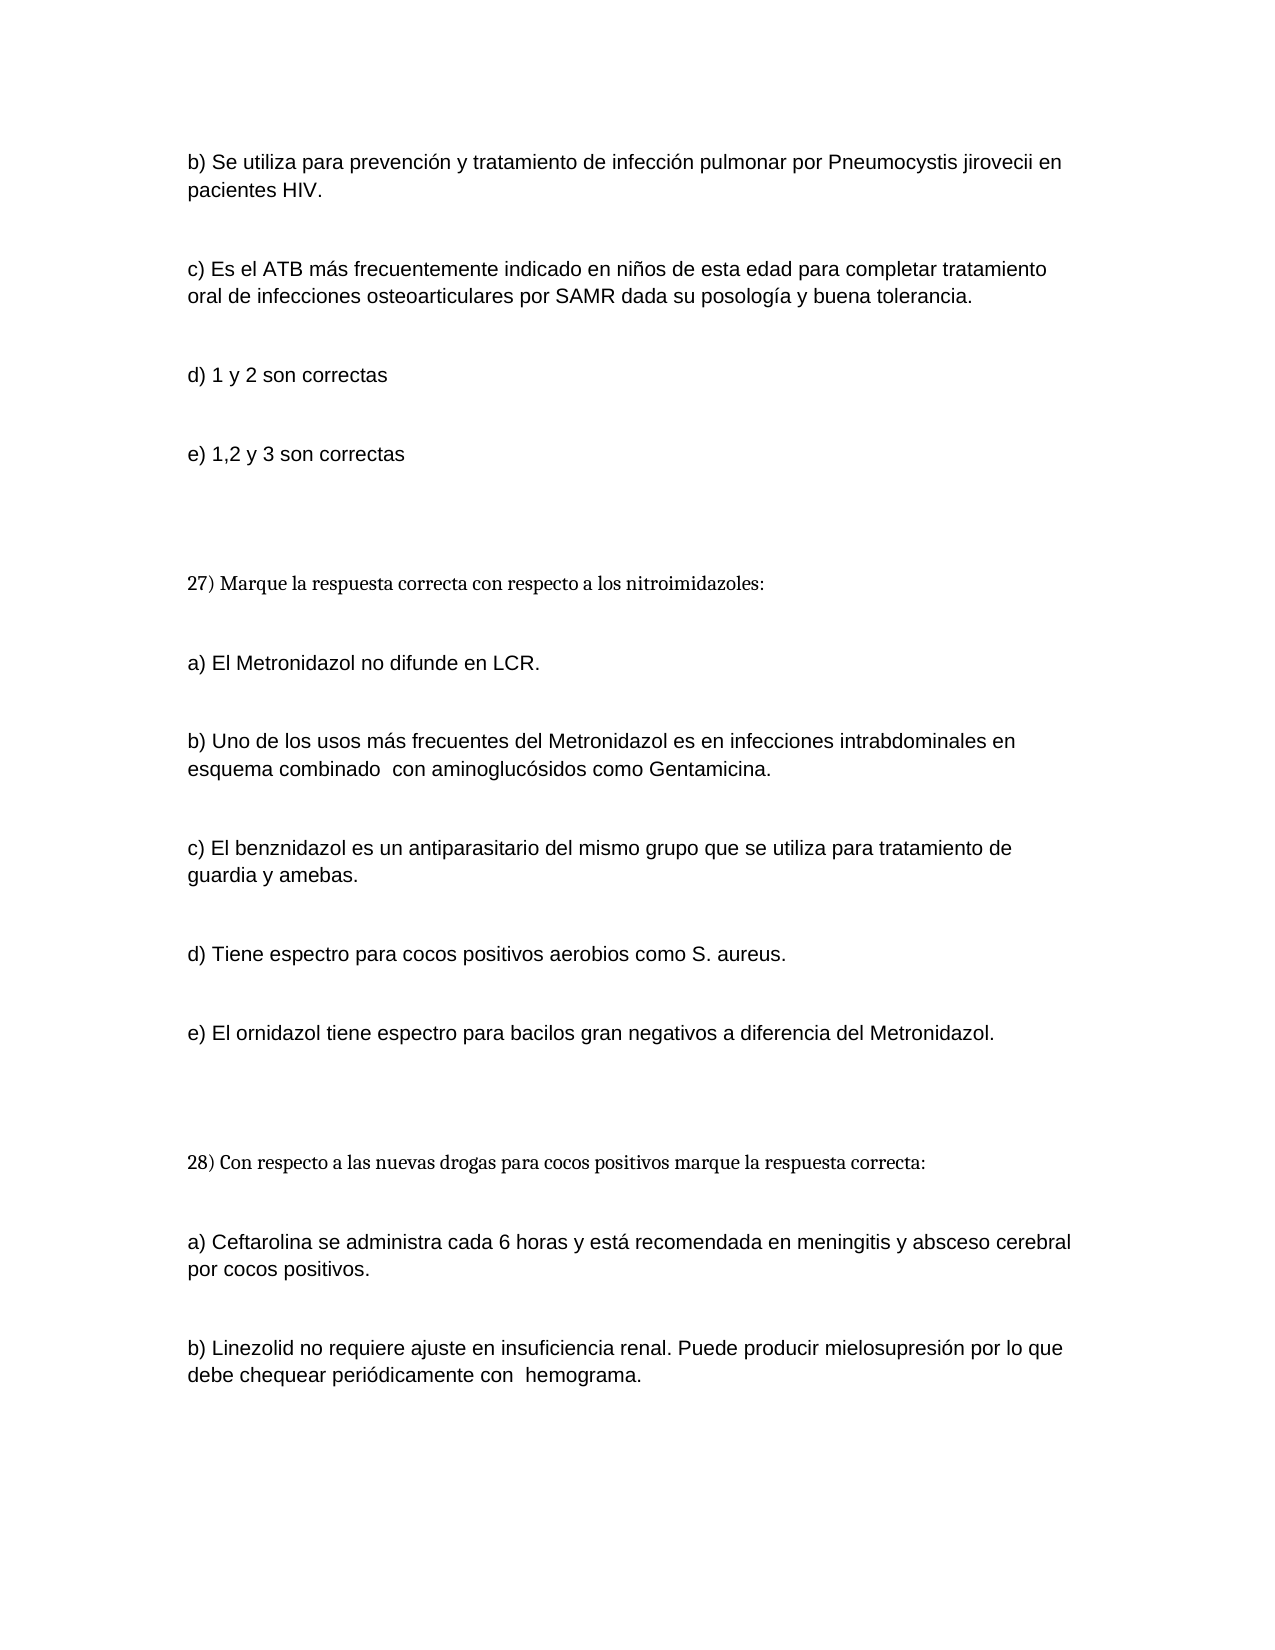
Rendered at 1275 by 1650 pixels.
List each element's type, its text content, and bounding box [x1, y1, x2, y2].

text a) Ceftarolina se administra cada 6 horas y está recomendada en meningitis y absceso cerebral por cocos positivos. [187, 1229, 1087, 1311]
text 27) Marque la respuesta correcta con respecto a los nitroimidazoles: [187, 571, 1087, 626]
text a) El Metronidazol no difunde en LCR. [187, 650, 1087, 704]
text d) Tiene espectro para cocos positivos aerobios como S. aureus. [187, 942, 1087, 996]
text d) 1 y 2 son correctas [187, 363, 1087, 417]
text e) 1,2 y 3 son correctas [187, 442, 1087, 496]
text c) El benznidazol es un antiparasitario del mismo grupo que se utiliza para tratamiento de guardia y amebas. [187, 836, 1087, 917]
text b) Linezolid no requiere ajuste en insuficiencia renal. Puede producir mielosupresión por lo que debe chequear periódicamente con hemograma. [187, 1336, 1087, 1417]
text 28) Con respecto a las nuevas drogas para cocos positivos marque la respuesta correcta: [187, 1151, 1087, 1205]
text e) El ornidazol tiene espectro para bacilos gran negativos a diferencia del Metronidazol. [187, 1021, 1087, 1075]
text c) Es el ATB más frecuentemente indicado en niños de esta edad para completar tratamiento oral de infecciones osteoarticulares por SAMR dada su posología y buena tolerancia. [187, 256, 1087, 338]
text b) Uno de los usos más frecuentes del Metronidazol es en infecciones intrabdominales en esquema combinado con aminoglucósidos como Gentamicina. [187, 729, 1087, 811]
text b) Se utiliza para prevención y tratamiento de infección pulmonar por Pneumocystis jirovecii en pacientes HIV. [187, 150, 1087, 232]
